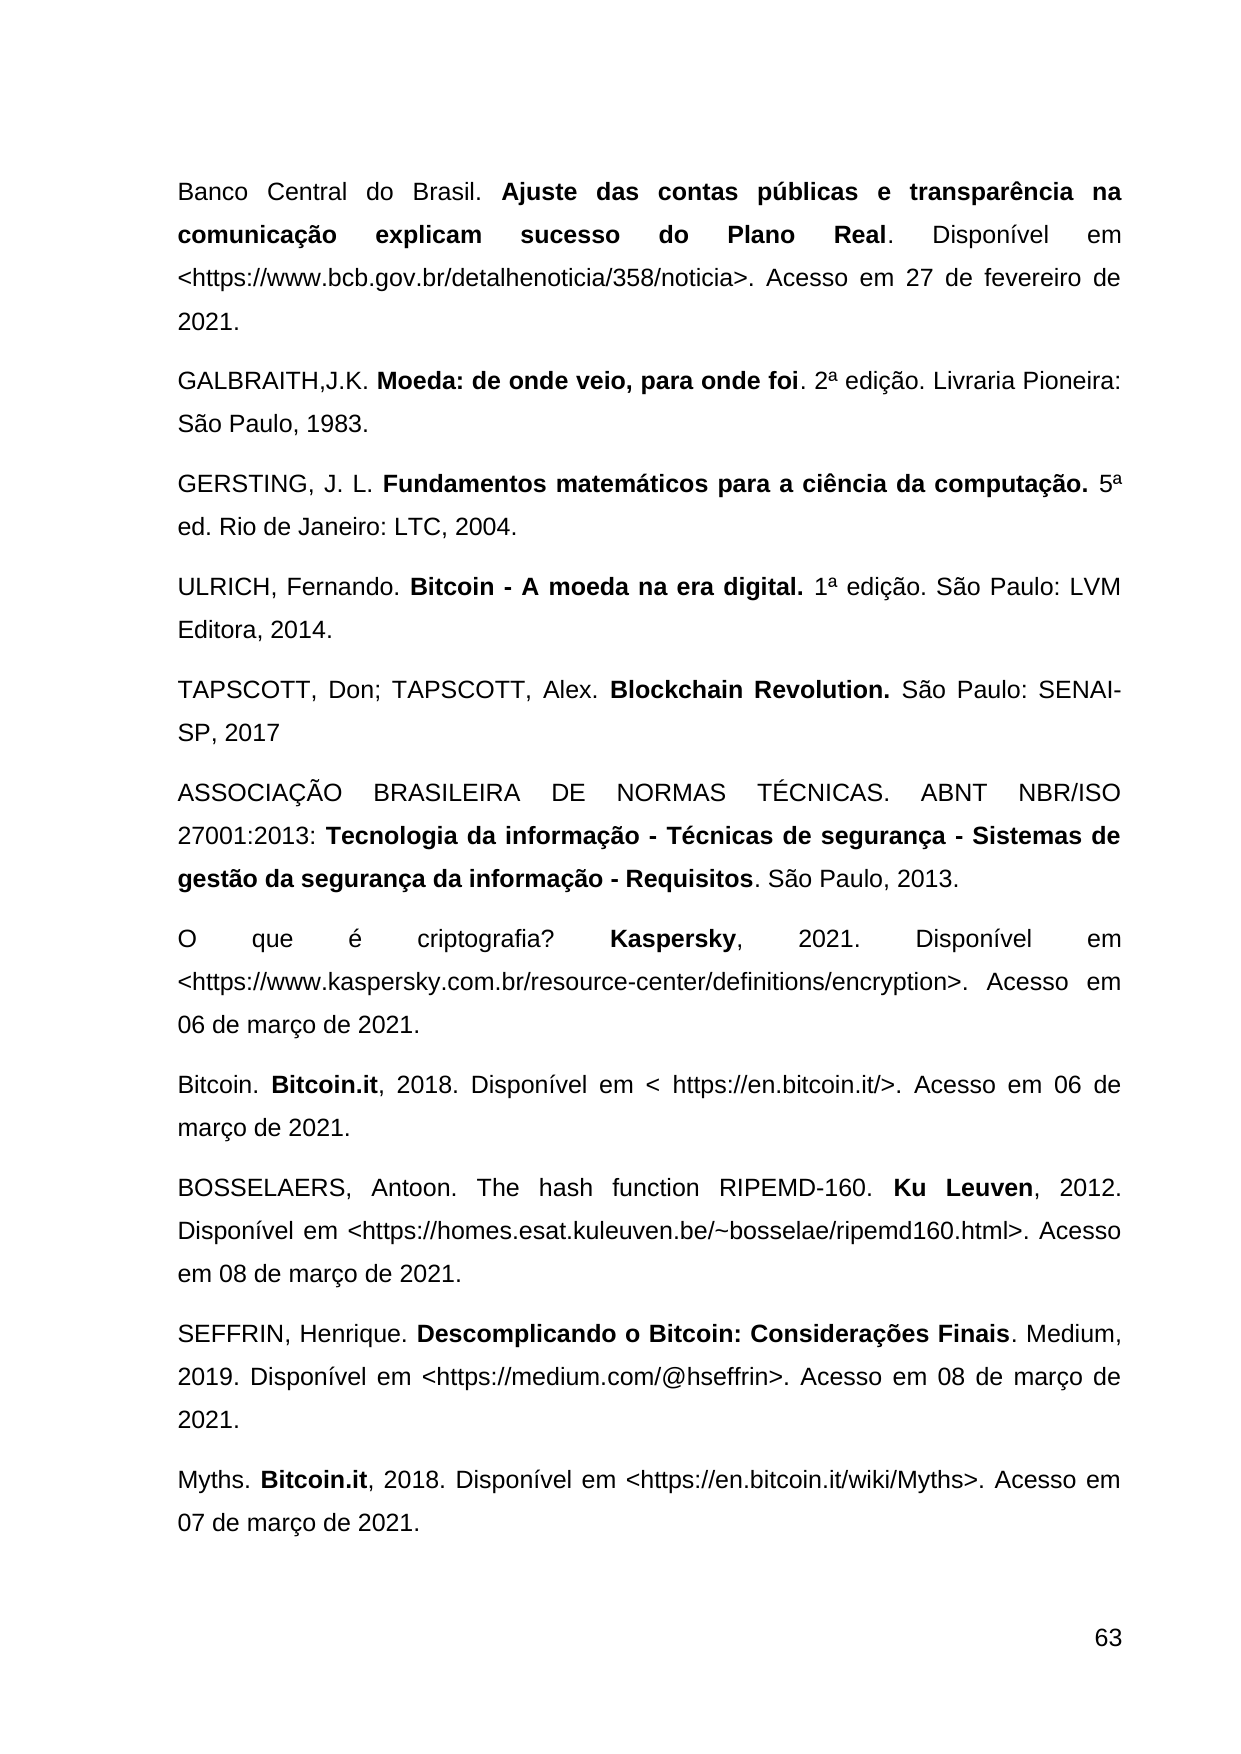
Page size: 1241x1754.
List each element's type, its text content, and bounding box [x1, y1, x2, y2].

text Bitcoin. Bitcoin.it, 2018. Disponível em < https://en.bitcoin.it/>. Acesso em 06 de março de 2021. [177, 1070, 1122, 1142]
text O que é criptografia? Kaspersky, 2021. Disponível em <https://www.kaspersky.com.br/resource-center/definitions/encryption>. Acesso em 06 de março de 2021. [177, 924, 1122, 1039]
text GERSTING, J. L. Fundamentos matemáticos para a ciência da computação. 5ª ed. Rio de Janeiro: LTC, 2004. [177, 469, 1122, 541]
text BOSSELAERS, Antoon. The hash function RIPEMD-160. Ku Leuven, 2012. Disponível em <https://homes.esat.kuleuven.be/~bosselae/ripemd160.html>. Acesso em 08 de março de 2021. [177, 1173, 1122, 1288]
text ULRICH, Fernando. Bitcoin - A moeda na era digital. 1ª edição. São Paulo: LVM Editora, 2014. [177, 572, 1122, 644]
text ASSOCIAÇÃO BRASILEIRA DE NORMAS TÉCNICAS. ABNT NBR/ISO 27001:2013: Tecnologia da informação - Técnicas de segurança - Sistemas de gestão da segurança da informação - Requisitos. São Paulo, 2013. [177, 778, 1122, 893]
text GALBRAITH,J.K. Moeda: de onde veio, para onde foi. 2ª edição. Livraria Pioneira: São Paulo, 1983. [177, 366, 1122, 438]
text Banco Central do Brasil. Ajuste das contas públicas e transparência na comunicação explicam sucesso do Plano Real. Disponível em <https://www.bcb.gov.br/detalhenoticia/358/noticia>. Acesso em 27 de fevereiro de 2021. [177, 177, 1122, 335]
text SEFFRIN, Henrique. Descomplicando o Bitcoin: Considerações Finais. Medium, 2019. Disponível em <https://medium.com/@hseffrin>. Acesso em 08 de março de 2021. [177, 1319, 1122, 1434]
text Myths. Bitcoin.it, 2018. Disponível em <https://en.bitcoin.it/wiki/Myths>. Acesso em 07 de março de 2021. [177, 1465, 1122, 1537]
text TAPSCOTT, Don; TAPSCOTT, Alex. Blockchain Revolution. São Paulo: SENAI-SP, 2017 [177, 675, 1122, 747]
